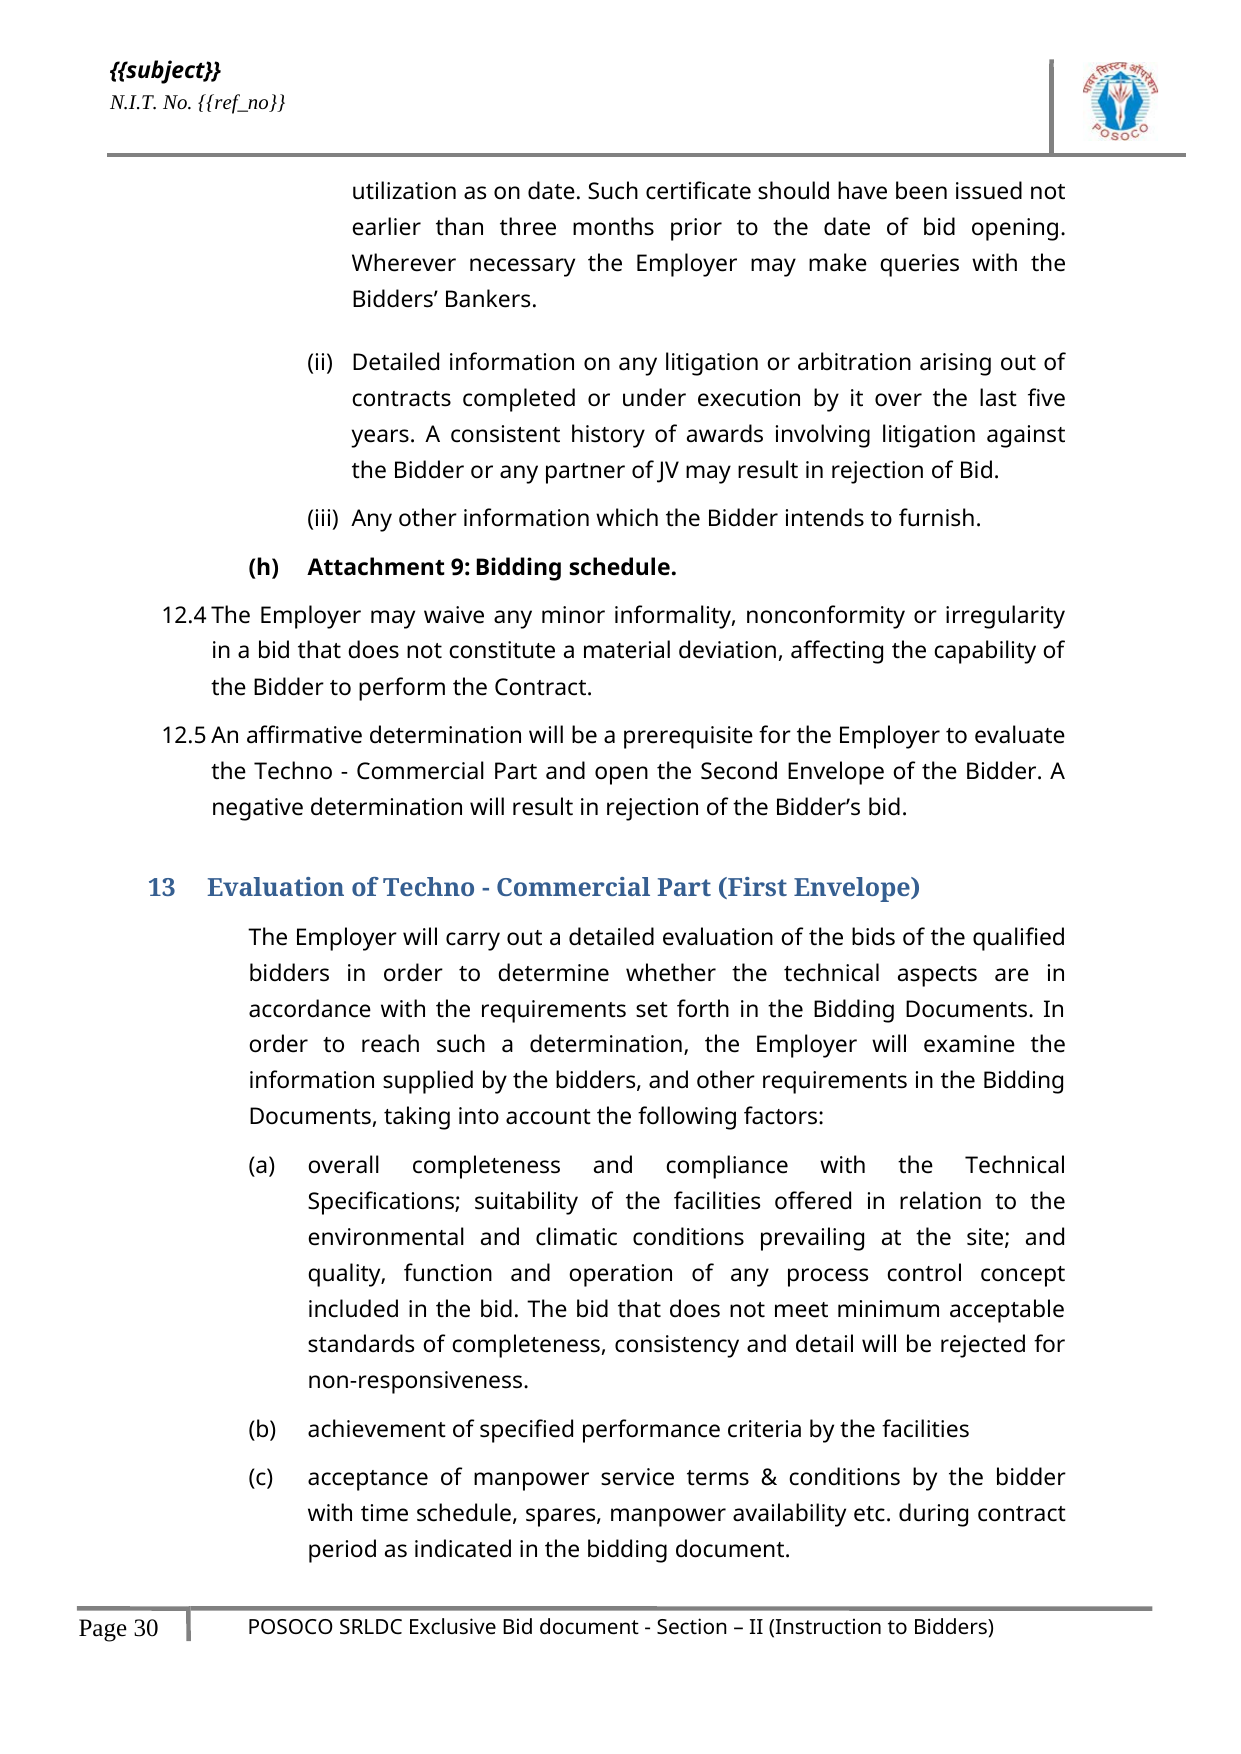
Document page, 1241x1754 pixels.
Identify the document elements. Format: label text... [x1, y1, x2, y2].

list achievement of specified performance criteria by the facilities [248, 1413, 1092, 1444]
list overall completeness and compliance with the Technical Specifications; suitability of the facilities offered in relation to the environmental and climatic conditions prevailing at the site; and quality, function and operation of any process control concept included in the bid. The bid that does not meet minimum acceptable standards of completeness, consistency and detail will be rejected for non-responsiveness. [248, 1149, 1067, 1396]
text The Employer will carry out a detailed evaluation of the bids of the qualified bidders in order to determine whether the technical aspects are in accordance with the requirements set forth in the Bidding Documents. In order to reach such a determination, the Employer will examine the information supplied by the bidders, and other requirements in the Bidding Documents, taking into account the following factors: [248, 921, 1067, 1132]
list Detailed information on any litigation or arbitration arising out of contracts completed or under execution by it over the last five years. A consistent history of awards involving litigation against the Bidder or any partner of JV may result in rejection of Bid. [307, 346, 1066, 485]
list acceptance of manpower service terms & conditions by the bidder with time schedule, spares, manpower availability etc. during contract period as indicated in the bidding document. [248, 1461, 1066, 1564]
picture [1082, 62, 1159, 141]
list An affirmative determination will be a prerequisite for the Employer to evaluate the Techno - Commercial Part and open the Second Envelope of the Bidder. A negative determination will result in rejection of the Bidder’s bid. [161, 719, 1066, 822]
list The Employer may waive any minor informality, nonconformity or irregularity in a bid that does not constitute a material deviation, affecting the capability of the Bidder to perform the Contract. [161, 598, 1066, 702]
list Any other information which the Bidder intends to furnish. [307, 502, 1092, 534]
list Evaluation of Techno - Commercial Part (First Envelope) [148, 870, 1092, 904]
list Attachment 9: Bidding schedule. [248, 551, 1092, 582]
